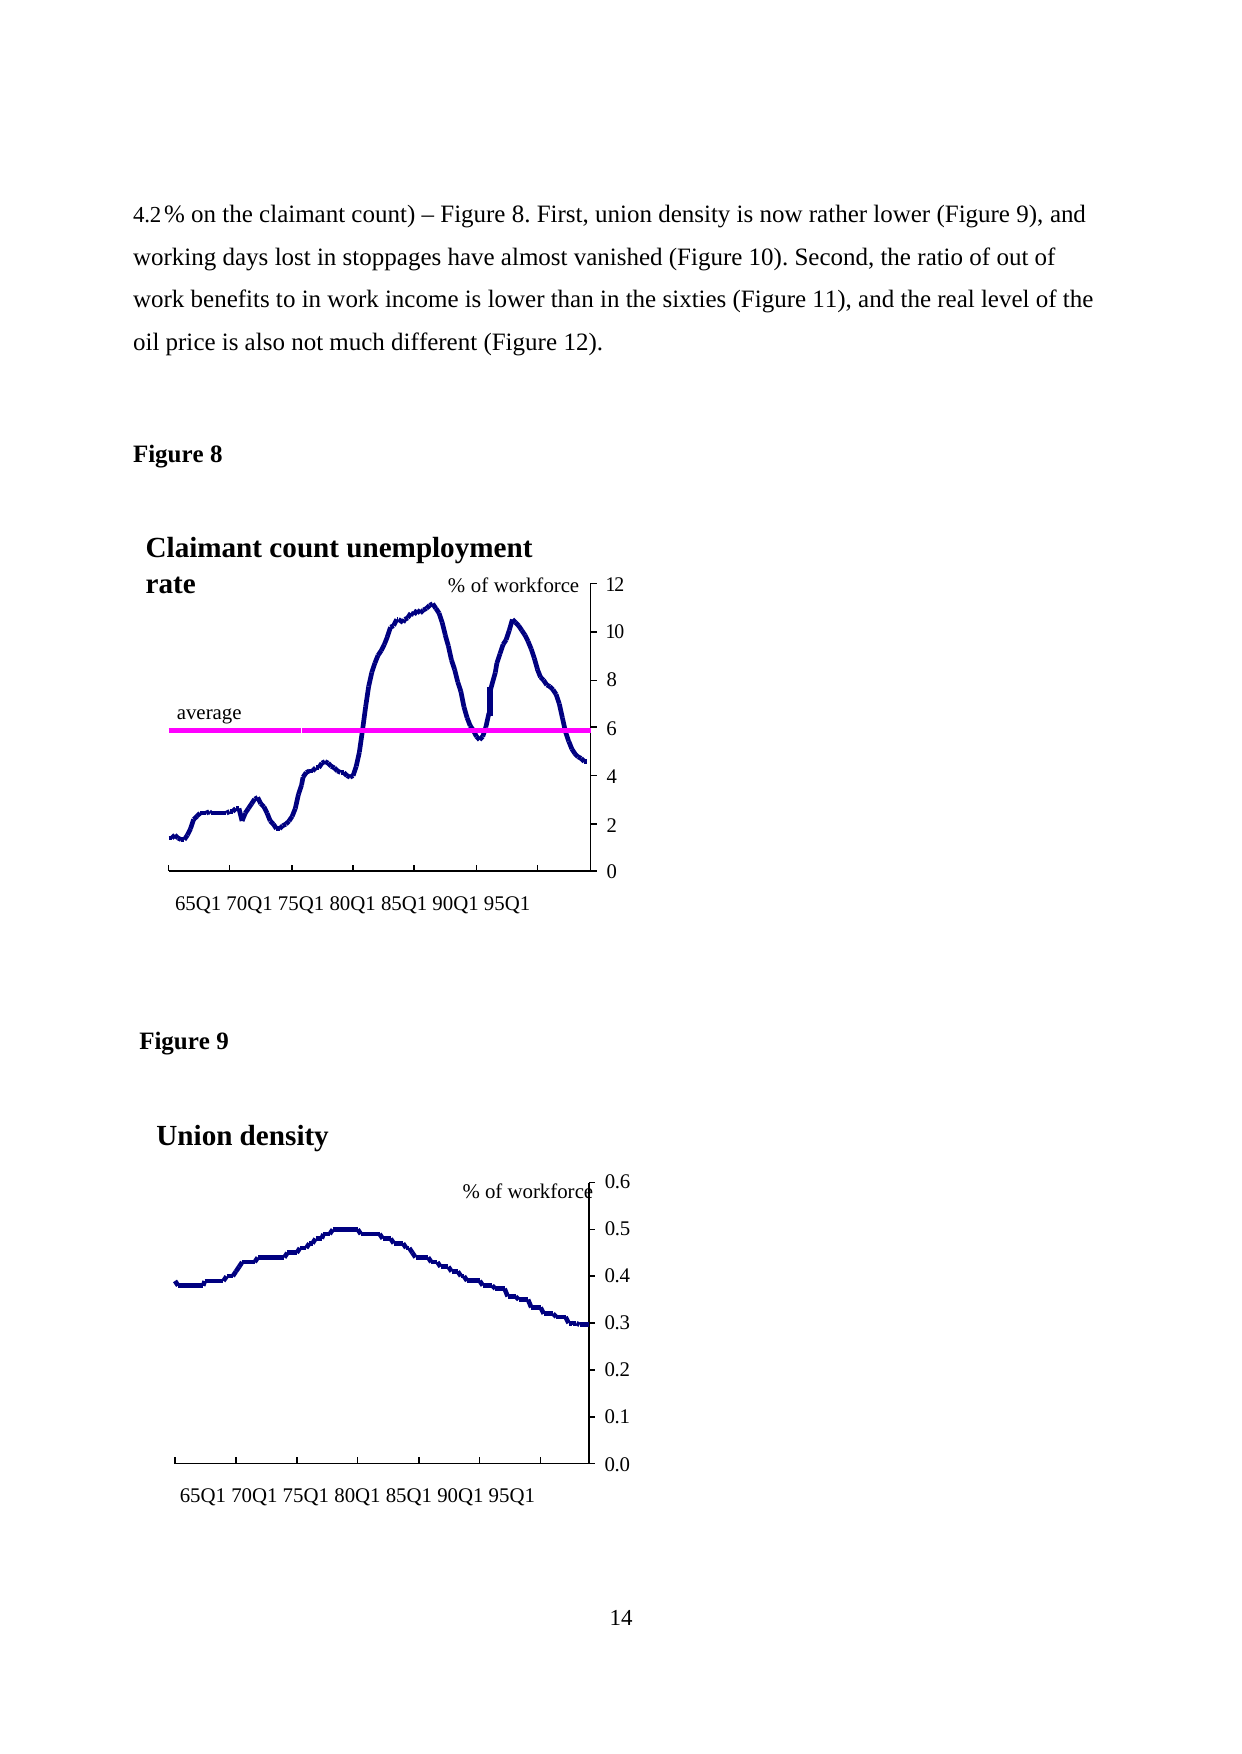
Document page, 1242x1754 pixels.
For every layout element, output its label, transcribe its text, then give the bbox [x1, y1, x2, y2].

text 0.0 [169, 1451, 1065, 1476]
text 4 [96, 764, 1127, 788]
text 0.2 [169, 1357, 1065, 1381]
list % on the claimant count) – Figure 8. First, union density is now rather lower (Figure 9), and working days lost in stoppages have almost vanished (Figure 10). Second, the ratio of out of work benefits to in work income is lower than in the sixties (Figure 11), and the real level of the oil price is also not much different (Figure 12). [133, 199, 1105, 356]
text 0.3 [169, 1310, 1065, 1334]
text 0.6 [604, 1169, 1242, 1193]
text 0 [96, 859, 1127, 883]
text Claimant count unemployment [145, 530, 1242, 564]
text % of workforce 12 [399, 572, 625, 597]
text rate [145, 566, 200, 600]
text 10 [399, 619, 625, 643]
text 65Q1 70Q1 75Q1 80Q1 85Q1 90Q1 95Q1 [104, 1483, 611, 1507]
subtitle Figure 8 [133, 439, 1242, 468]
subtitle Figure 9 [139, 1026, 1242, 1055]
text 0.4 [169, 1263, 1065, 1287]
text 0.5 [604, 1216, 1242, 1240]
text 2 [96, 812, 1127, 837]
text average 6 [177, 700, 1242, 740]
text 65Q1 70Q1 75Q1 80Q1 85Q1 90Q1 95Q1 [169, 891, 535, 915]
text 8 [96, 667, 1127, 691]
text Union density [156, 1118, 331, 1151]
text 0.1 [169, 1404, 1065, 1428]
